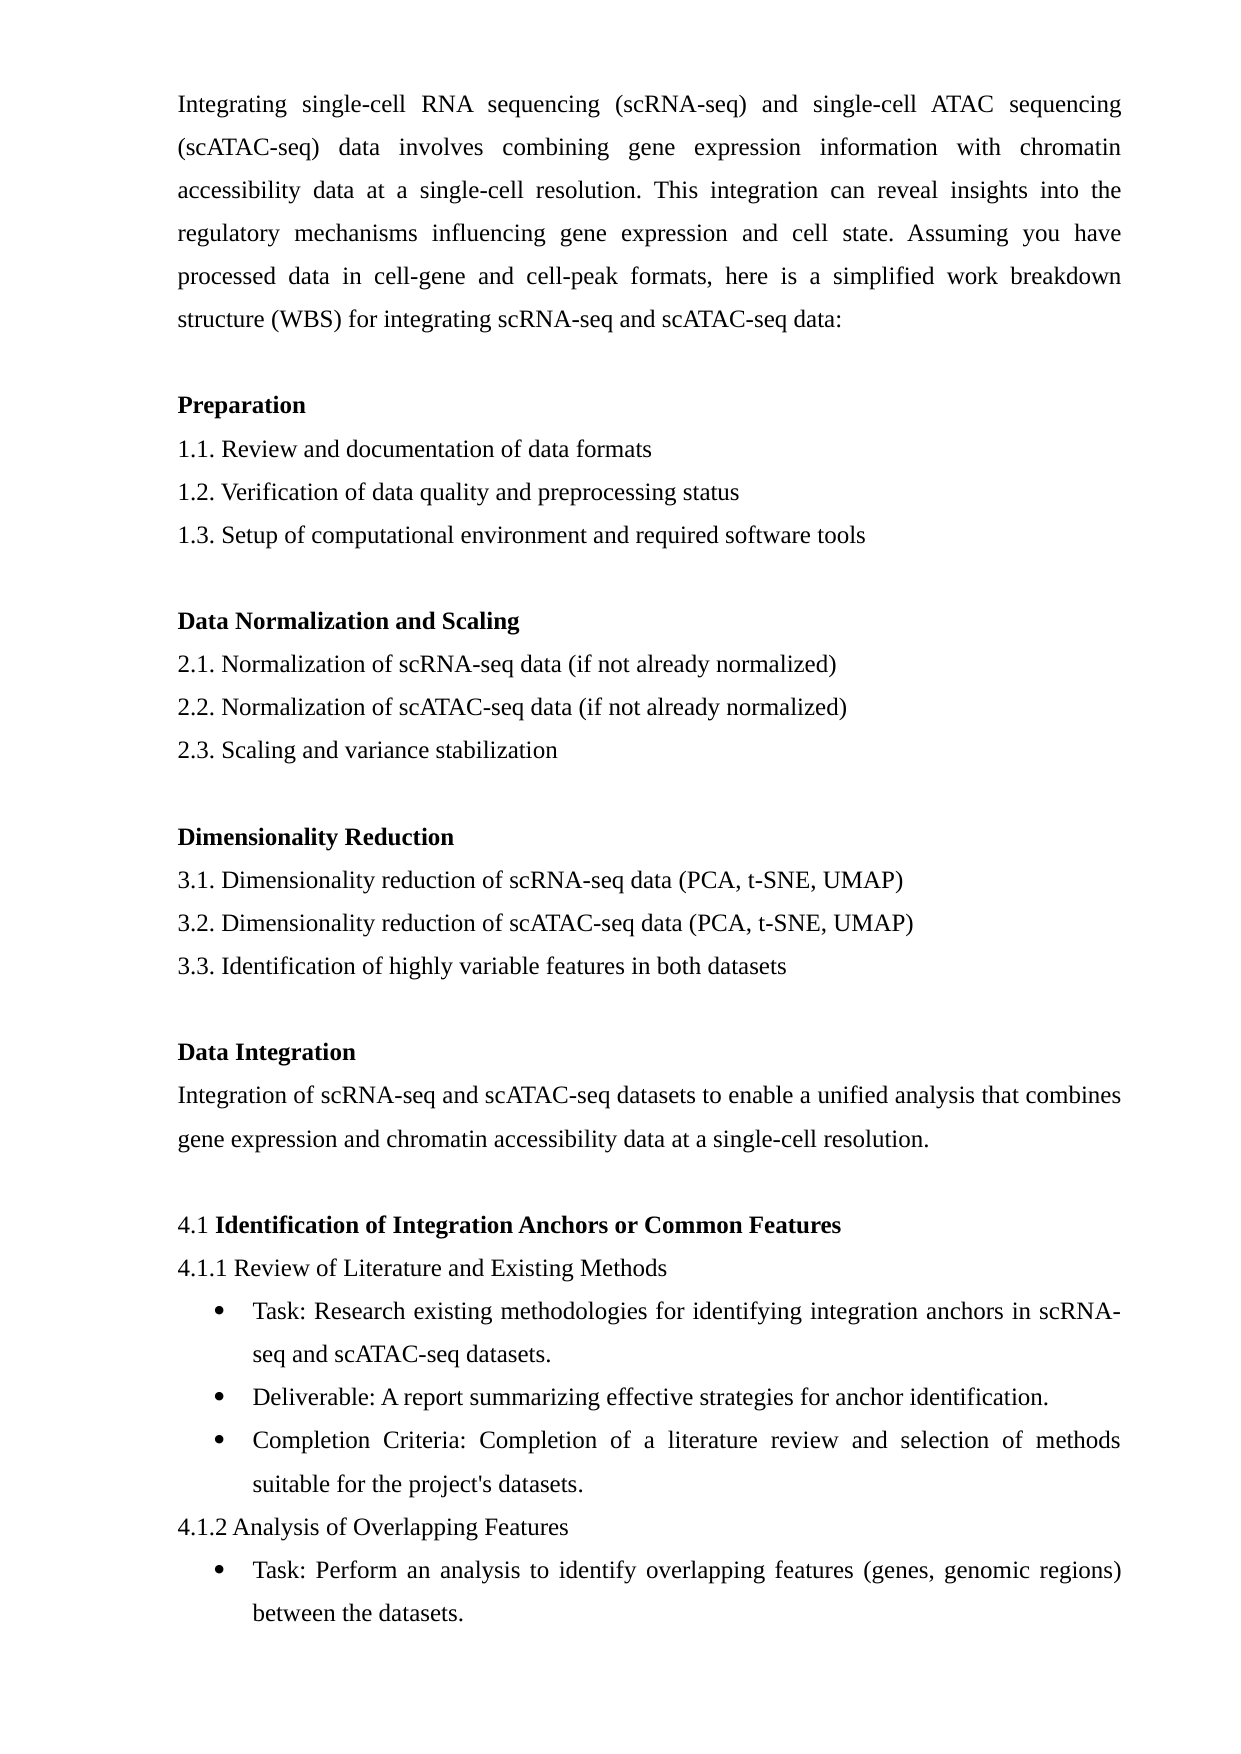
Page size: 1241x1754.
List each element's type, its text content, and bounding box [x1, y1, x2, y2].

text 4.1 Identification of Integration Anchors or Common Features [177, 1210, 1122, 1239]
text 2.2. Normalization of scATAC-seq data (if not already normalized) [177, 692, 1122, 721]
list Deliverable: A report summarizing effective strategies for anchor identification. [215, 1382, 1122, 1411]
text Data Integration [177, 1037, 1122, 1066]
text Integration of scRNA-seq and scATAC-seq datasets to enable a unified analysis that combines gene expression and chromatin accessibility data at a single-cell resolution. [177, 1081, 1122, 1152]
text 3.2. Dimensionality reduction of scATAC-seq data (PCA, t-SNE, UMAP) [177, 908, 1122, 937]
text 4.1.2 Analysis of Overlapping Features [177, 1512, 1122, 1541]
text 2.1. Normalization of scRNA-seq data (if not already normalized) [177, 649, 1122, 678]
text 3.3. Identification of highly variable features in both datasets [177, 951, 1122, 980]
text 1.1. Review and documentation of data formats [177, 434, 1122, 462]
text 4.1.1 Review of Literature and Existing Methods [177, 1253, 1122, 1282]
text Preparation [177, 391, 1122, 419]
text Integrating single-cell RNA sequencing (scRNA-seq) and single-cell ATAC sequencing (scATAC-seq) data involves combining gene expression information with chromatin accessibility data at a single-cell resolution. This integration can reveal insights into the regulatory mechanisms influencing gene expression and cell state. Assuming you have processed data in cell-gene and cell-peak formats, here is a simplified work breakdown structure (WBS) for integrating scRNA-seq and scATAC-seq data: [177, 89, 1122, 333]
list Task: Research existing methodologies for identifying integration anchors in scRNA-seq and scATAC-seq datasets. [215, 1296, 1122, 1368]
text 1.2. Verification of data quality and preprocessing status [177, 477, 1122, 506]
text Dimensionality Reduction [177, 822, 1122, 851]
text 2.3. Scaling and variance stabilization [177, 736, 1122, 764]
list Task: Perform an analysis to identify overlapping features (genes, genomic regions) between the datasets. [215, 1555, 1122, 1627]
text Data Normalization and Scaling [177, 606, 1122, 635]
list Completion Criteria: Completion of a literature review and selection of methods suitable for the project's datasets. [215, 1426, 1122, 1497]
text 3.1. Dimensionality reduction of scRNA-seq data (PCA, t-SNE, UMAP) [177, 865, 1122, 894]
text 1.3. Setup of computational environment and required software tools [177, 520, 1122, 549]
